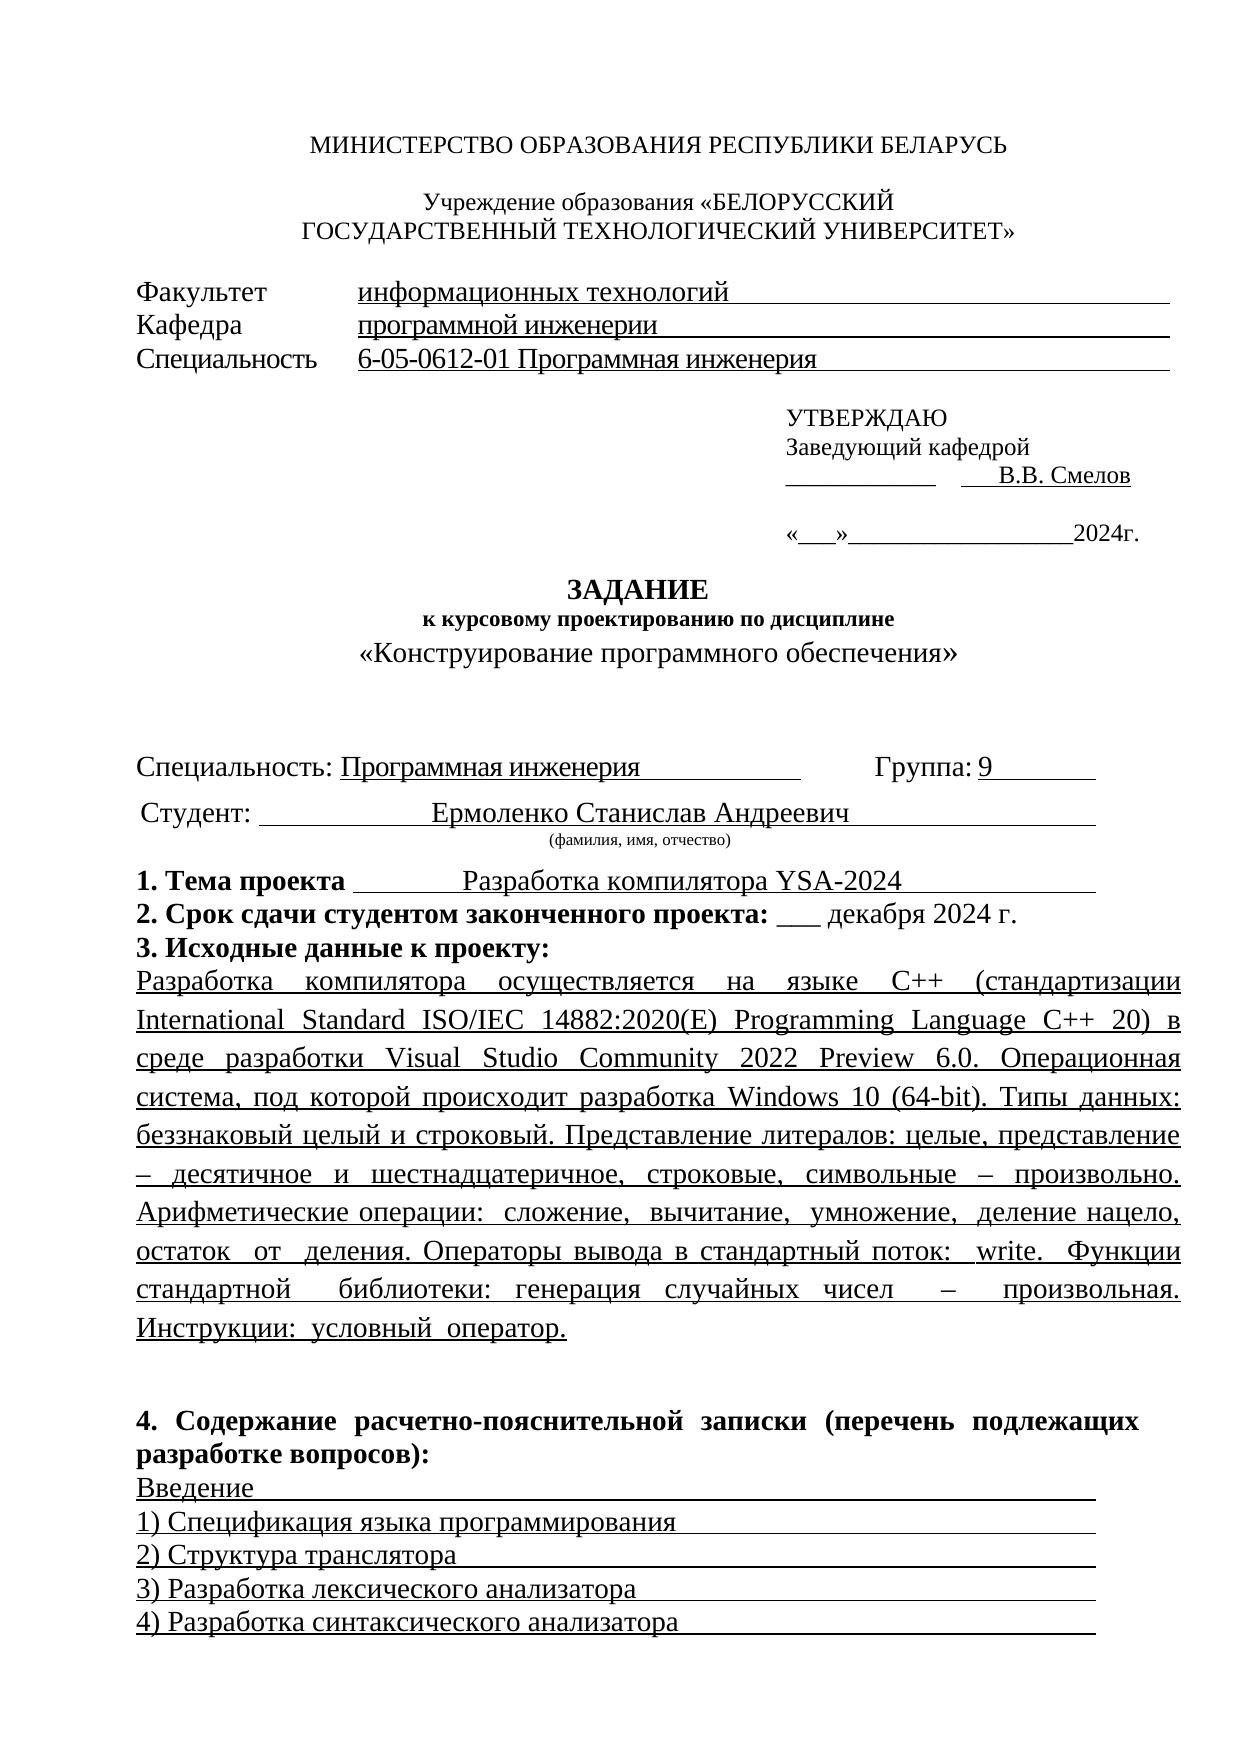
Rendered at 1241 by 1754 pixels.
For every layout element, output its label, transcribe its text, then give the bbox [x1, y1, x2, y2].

text Факультет информационных технологий [136, 274, 1240, 307]
text Введение [136, 1470, 1140, 1504]
text ЗАДАНИЕ [136, 572, 1140, 605]
text 2) Структура транслятора [136, 1537, 1140, 1571]
text МИНИСТЕРСТВО ОБРАЗОВАНИЯ РЕСПУБЛИКИ БЕЛАРУСЬ [136, 130, 1181, 159]
text 3) Разработка лексического анализатора [136, 1571, 1140, 1604]
text «Конструирование программного обеспечения» [136, 632, 1181, 670]
text 1. Тема проекта Разработка компилятора YSA-2024 [136, 863, 1140, 896]
text Специальность 6-05-0612-01 Программная инженерия [136, 341, 1181, 374]
text ГОСУДАРСТВЕННЫЙ ТЕХНОЛОГИЧЕСКИЙ УНИВЕРСИТЕТ» [136, 216, 1181, 245]
text 2. Срок сдачи студентом законченного проекта: ___ декабря 2024 г. [136, 896, 1140, 930]
text «___»__________________2024г. [741, 518, 1181, 547]
text Разработка компилятора осуществляется на языке C++ (стандартизации International Standard ISO/IEC 14882:2020(E) Programming Language C++ 20) в среде разработки Visual Studio Community 2022 Preview 6.0. Операционная система, под которой происходит разработка Windows 10 (64-bit). Типы данных: беззнаковый целый и строковый. Представление литералов: целые, представление – десятичное и шестнадцатеричное, строковые, символьные – произвольно. Арифметические операции: сложение, вычитание, умножение, деление нацело, остаток от деления. Операторы вывода в стандартный поток: write. Функции стандартной библиотеки: генерация случайных чисел – произвольная. Инструкции: условный оператор. [136, 1225, 1181, 1301]
text Разработка компилятора осуществляется на языке C++ (стандартизации International Standard ISO/IEC 14882:2020(E) Programming Language C++ 20) в среде разработки Visual Studio Community 2022 Preview 6.0. Операционная система, под которой происходит разработка Windows 10 (64-bit). Типы данных: беззнаковый целый и строковый. Представление литералов: целые, представление – десятичное и шестнадцатеричное, строковые, символьные – произвольно. Арифметические операции: сложение, вычитание, умножение, деление нацело, остаток от деления. Операторы вывода в стандартный поток: write. Функции стандартной библиотеки: генерация случайных чисел – произвольная. Инструкции: условный оператор. [136, 1302, 1181, 1344]
text 3. Исходные данные к проекту: [136, 930, 1140, 963]
text Учреждение образования «БЕЛОРУССКИЙ [136, 187, 1181, 216]
text ____________ В.В. Смелов [741, 461, 1181, 489]
text Заведующий кафедрой [741, 432, 1181, 461]
text Специальность: Программная инженерия Группа: 9 [136, 749, 1140, 783]
text Студент: Ермоленко Станислав Андреевич [136, 796, 1140, 829]
text Кафедра программной инженерии [136, 307, 1181, 341]
text УТВЕРЖДАЮ [741, 403, 1181, 432]
text 4. Содержание расчетно-пояснительной записки (перечень подлежащих разработке вопросов): [136, 1403, 1140, 1470]
text (фамилия, имя, отчество) [136, 829, 1140, 863]
text 4) Разработка синтаксического анализатора [136, 1604, 1140, 1638]
text 1) Спецификация языка программирования [136, 1504, 1140, 1537]
text к курсовому проектированию по дисциплине [136, 605, 1181, 632]
